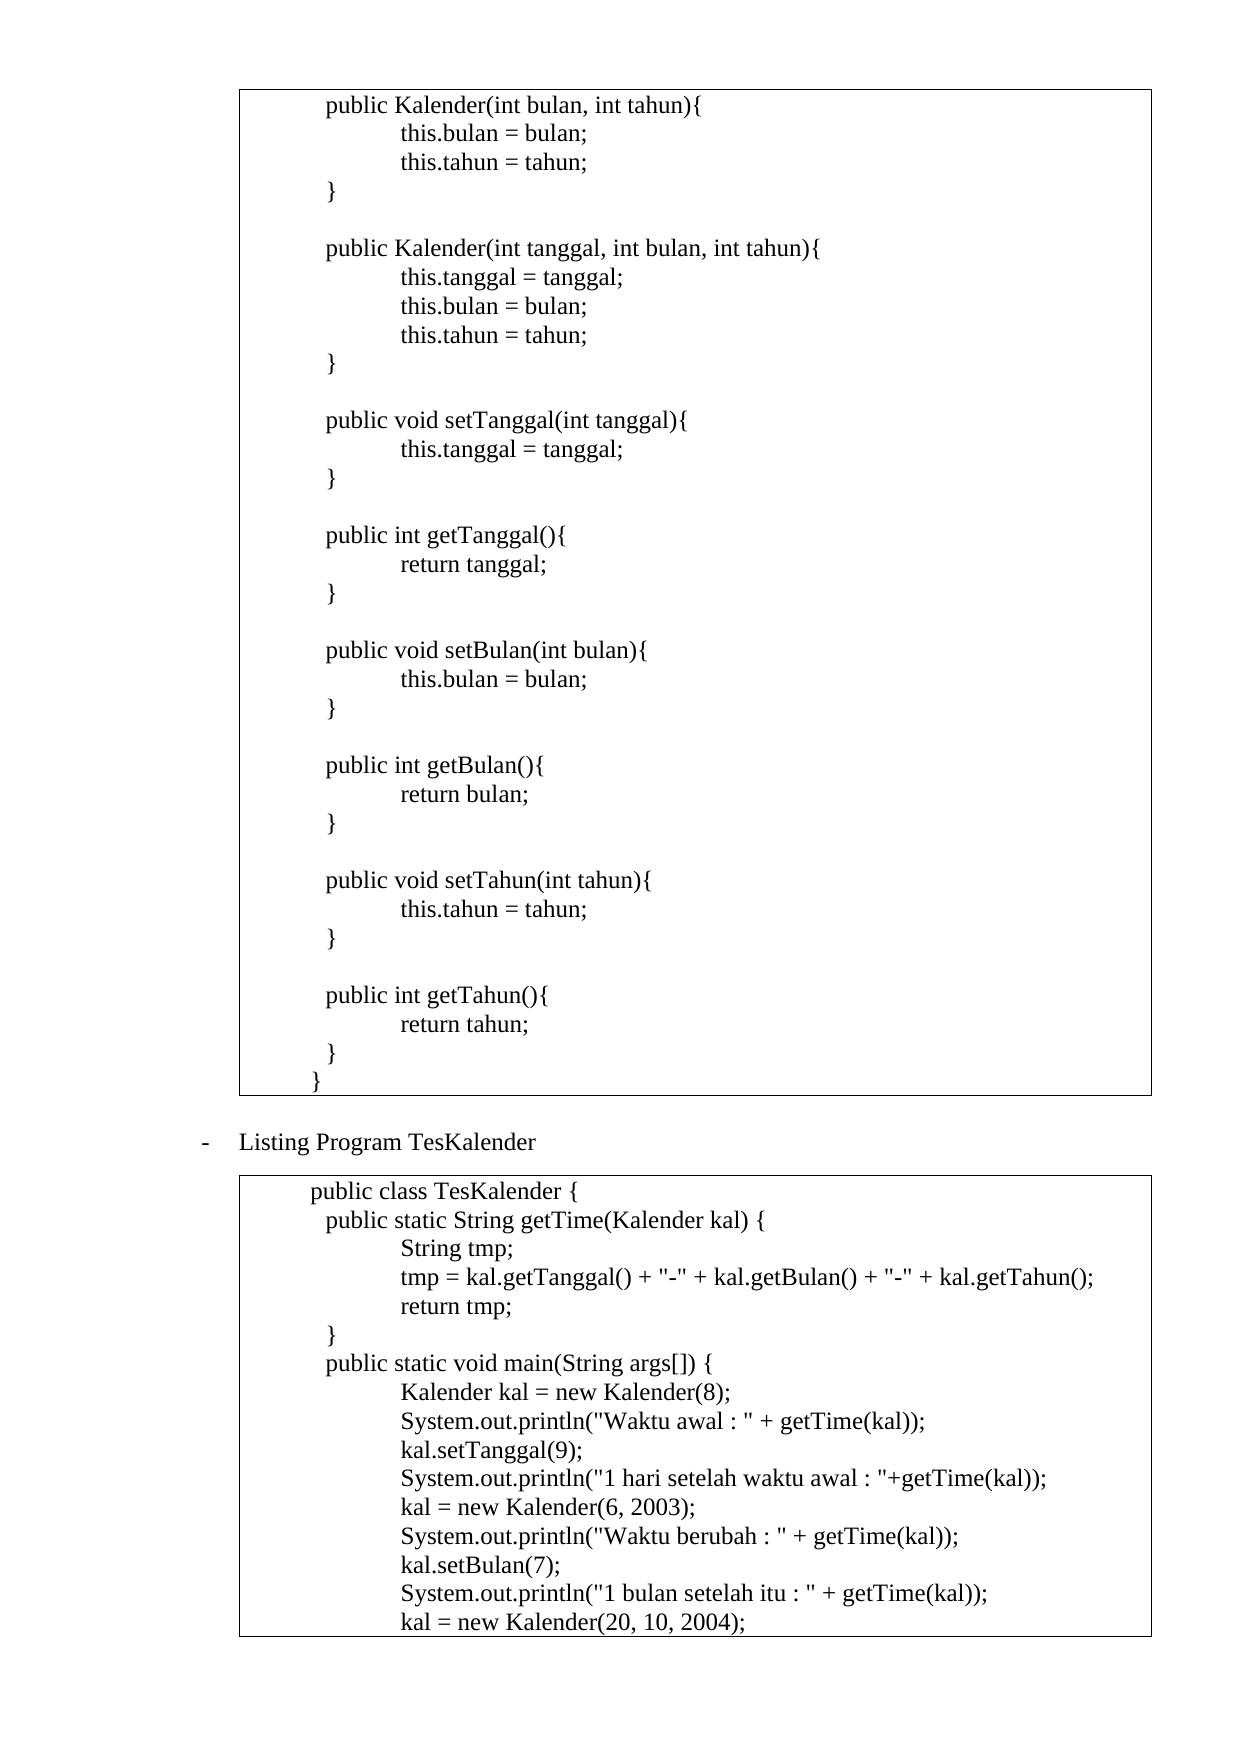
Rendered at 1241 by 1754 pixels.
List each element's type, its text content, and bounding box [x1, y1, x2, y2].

list Listing Program TesKalender [201, 1127, 1152, 1156]
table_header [240, 1176, 1151, 1636]
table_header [240, 90, 1151, 1095]
